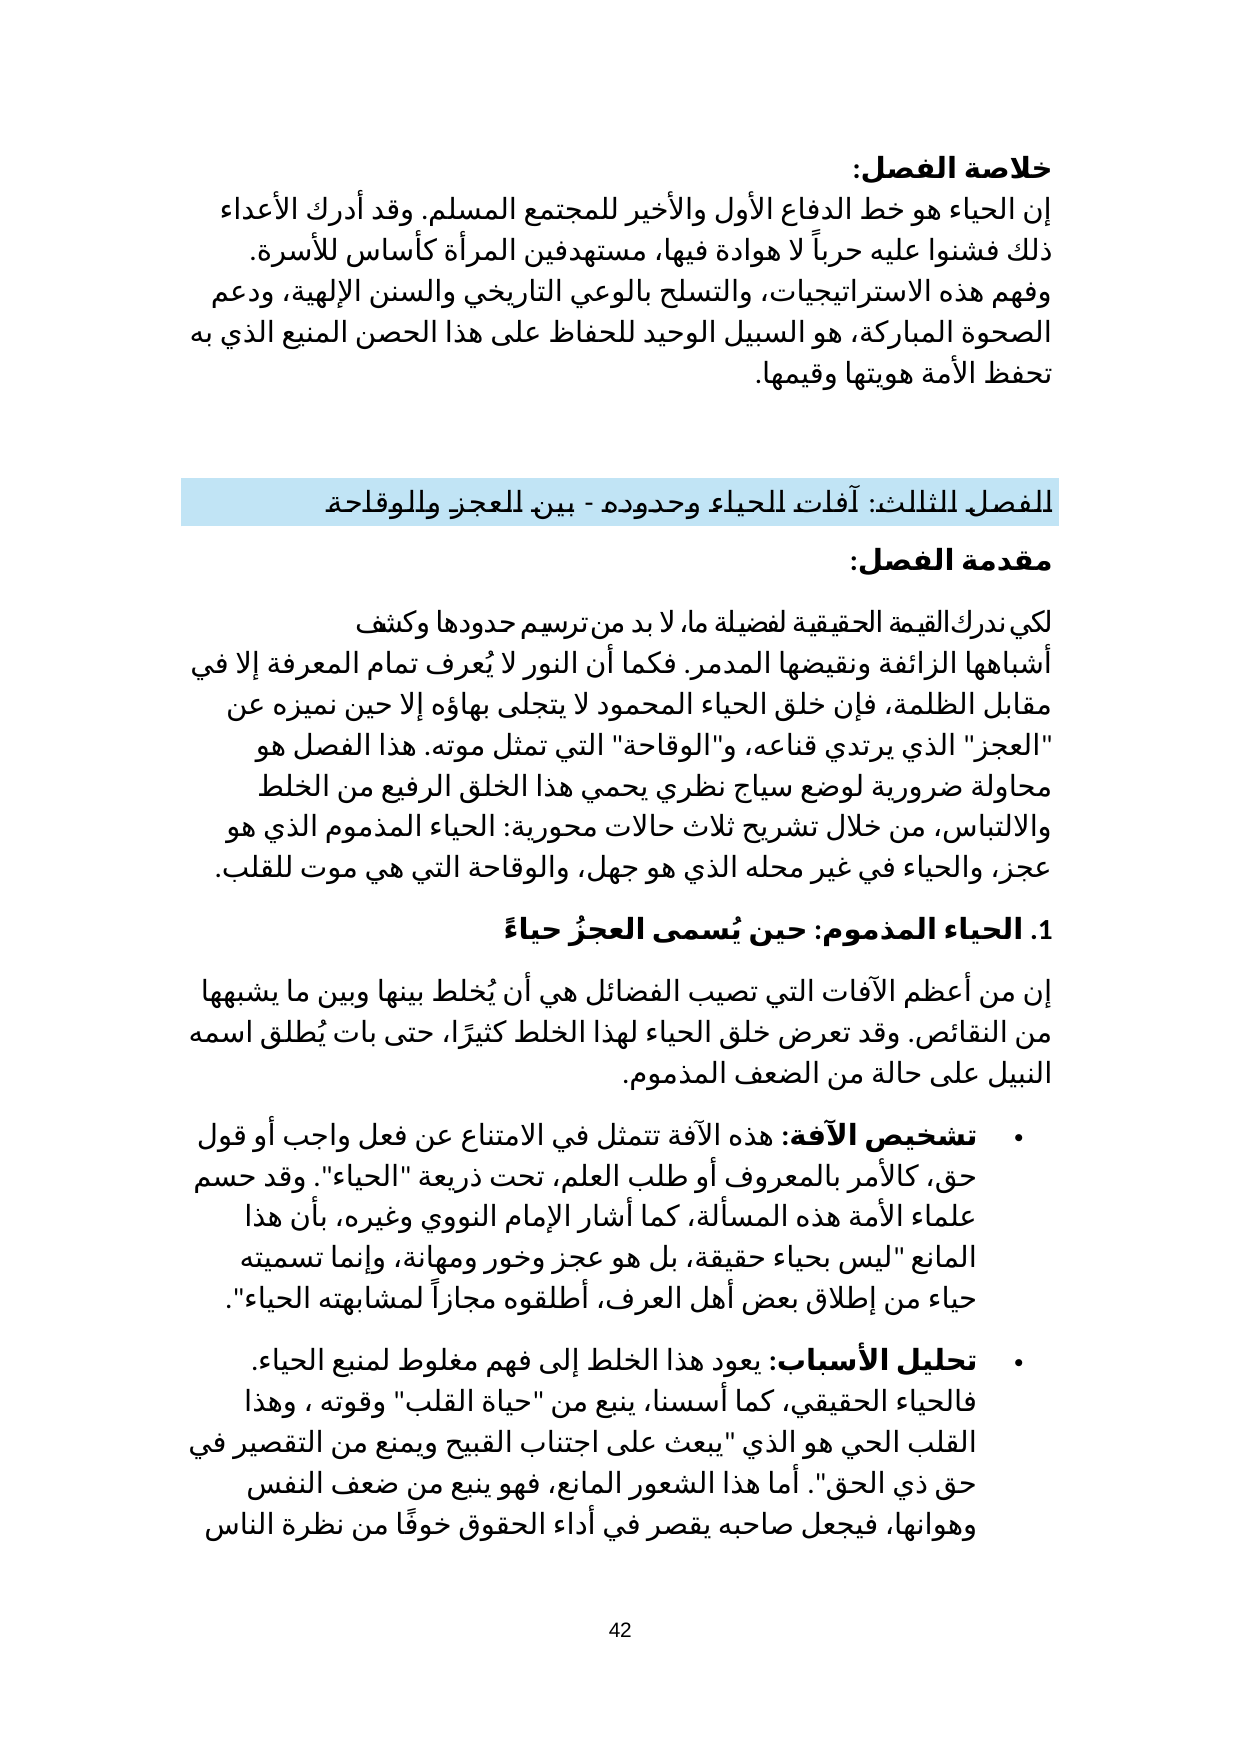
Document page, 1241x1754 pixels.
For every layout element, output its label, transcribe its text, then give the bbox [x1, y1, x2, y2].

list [187, 1342, 1015, 1542]
subtitle الفصل الثالث: آفات الحياء وحدوده - بين العجز والوقاحة [188, 485, 1053, 520]
list تشخيص الآفة: هذه الآفة تتمثل في الامتناع عن فعل واجب أو قول حق، كالأمر بالمعروف أو طلب العلم، تحت ذريعة "الحياء". وقد حسم علماء الأمة هذه المسألة، كما أشار الإمام النووي وغيره، بأن هذا المانع "ليس بحياء حقيقة، بل هو عجز وخور ومهانة، وإنما تسميته حياء من إطلاق بعض أهل العرف، أطلقوه مجازاً لمشابهته الحياء". [187, 1117, 1015, 1316]
text لكي ندرك القيمة الحقيقية لفضيلة ما، لا بد من ترسيم حدودها وكشف أشباهها الزائفة ونقيضها المدمر. فكما أن النور لا يُعرف تمام المعرفة إلا في مقابل الظلمة، فإن خلق الحياء المحمود لا يتجلى بهاؤه إلا حين نميزه عن "العجز" الذي يرتدي قناعه، و"الوقاحة" التي تمثل موته. هذا الفصل هو محاولة ضرورية لوضع سياج نظري يحمي هذا الخلق الرفيع من الخلط والالتباس، من خلال تشريح ثلاث حالات محورية: الحياء المذموم الذي هو عجز، والحياء في غير محله الذي هو جهل، والوقاحة التي هي موت للقلب. [187, 604, 1053, 885]
text إن من أعظم الآفات التي تصيب الفضائل هي أن يُخلط بينها وبين ما يشبهها من النقائص. وقد تعرض خلق الحياء لهذا الخلط كثيرًا، حتى بات يُطلق اسمه النبيل على حالة من الضعف المذموم. [187, 973, 1053, 1091]
text 1. الحياء المذموم: حين يُسمى العجزُ حياءً [187, 911, 1053, 947]
text خلاصة الفصل: إن الحياء هو خط الدفاع الأول والأخير للمجتمع المسلم. وقد أدرك الأعداء ذلك فشنوا عليه حرباً لا هوادة فيها، مستهدفين المرأة كأساس للأسرة. وفهم هذه الاستراتيجيات، والتسلح بالوعي التاريخي والسنن الإلهية، ودعم الصحوة المباركة، هو السبيل الوحيد للحفاظ على هذا الحصن المنيع الذي به تحفظ الأمة هويتها وقيمها. [187, 150, 1053, 390]
text مقدمة الفصل: [187, 542, 1053, 578]
